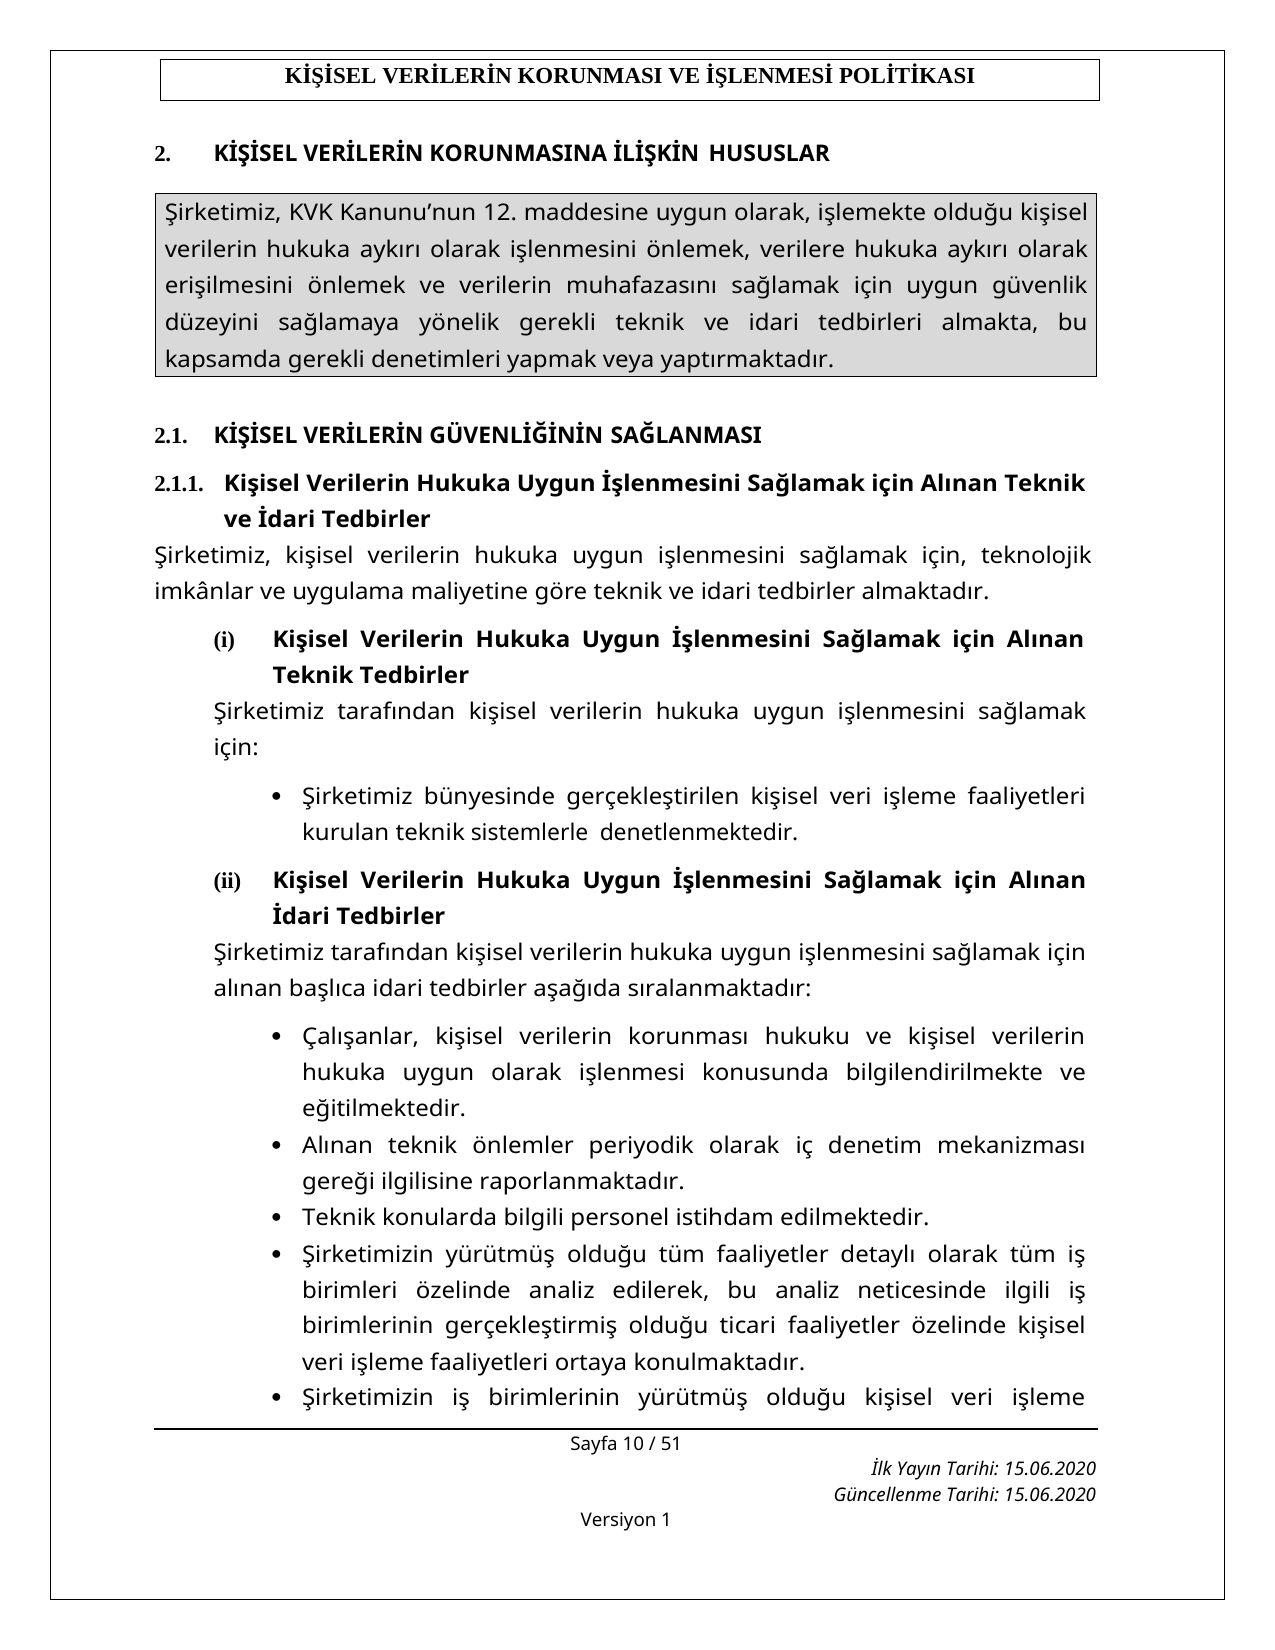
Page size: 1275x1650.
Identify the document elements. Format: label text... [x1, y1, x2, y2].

list Alınan teknik önlemler periyodik olarak iç denetim mekanizması gereği ilgilisine raporlanmaktadır. [272, 1129, 1086, 1196]
text Şirketimiz, KVK Kanunu’nun 12. maddesine uygun olarak, işlemekte olduğu kişisel verilerin hukuka aykırı olarak işlenmesini önlemek, verilere hukuka aykırı olarak erişilmesini önlemek ve verilerin muhafazasını sağlamak için uygun güvenlik düzeyini sağlamaya yönelik gerekli teknik ve idari tedbirleri almakta, bu kapsamda gerekli denetimleri yapmak veya yaptırmaktadır. [156, 194, 1096, 376]
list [272, 1381, 1086, 1413]
list Kişisel Verilerin Hukuka Uygun İşlenmesini Sağlamak için Alınan Teknik ve İdari Tedbirler [154, 467, 1086, 534]
list Teknik konularda bilgili personel istihdam edilmektedir. [272, 1201, 1098, 1232]
list Şirketimiz bünyesinde gerçekleştirilen kişisel veri işleme faaliyetleri kurulan teknik sistemlerle denetlenmektedir. [272, 779, 1086, 847]
list Kişisel Verilerin Hukuka Uygun İşlenmesini Sağlamak için Alınan Teknik Tedbirler [213, 623, 1086, 691]
list KİŞİSEL VERİLERİN GÜVENLİĞİNİN SAĞLANMASI [154, 419, 1098, 450]
list Kişisel Verilerin Hukuka Uygun İşlenmesini Sağlamak için Alınan İdari Tedbirler [213, 864, 1086, 931]
list Çalışanlar, kişisel verilerin korunması hukuku ve kişisel verilerin hukuka uygun olarak işlenmesi konusunda bilgilendirilmekte ve eğitilmektedir. [272, 1020, 1086, 1123]
list KİŞİSEL VERİLERİN KORUNMASINA İLİŞKİN HUSUSLAR [154, 137, 1086, 168]
list Şirketimizin yürütmüş olduğu tüm faaliyetler detaylı olarak tüm iş birimleri özelinde analiz edilerek, bu analiz neticesinde ilgili iş birimlerinin gerçekleştirmiş olduğu ticari faaliyetler özelinde kişisel veri işleme faaliyetleri ortaya konulmaktadır. [272, 1238, 1086, 1377]
text Şirketimiz tarafından kişisel verilerin hukuka uygun işlenmesini sağlamak için: [213, 695, 1086, 762]
text Şirketimiz tarafından kişisel verilerin hukuka uygun işlenmesini sağlamak için alınan başlıca idari tedbirler aşağıda sıralanmaktadır: [213, 936, 1086, 1003]
text Şirketimiz, kişisel verilerin hukuka uygun işlenmesini sağlamak için, teknolojik imkânlar ve uygulama maliyetine göre teknik ve idari tedbirler almaktadır. [154, 539, 1093, 606]
